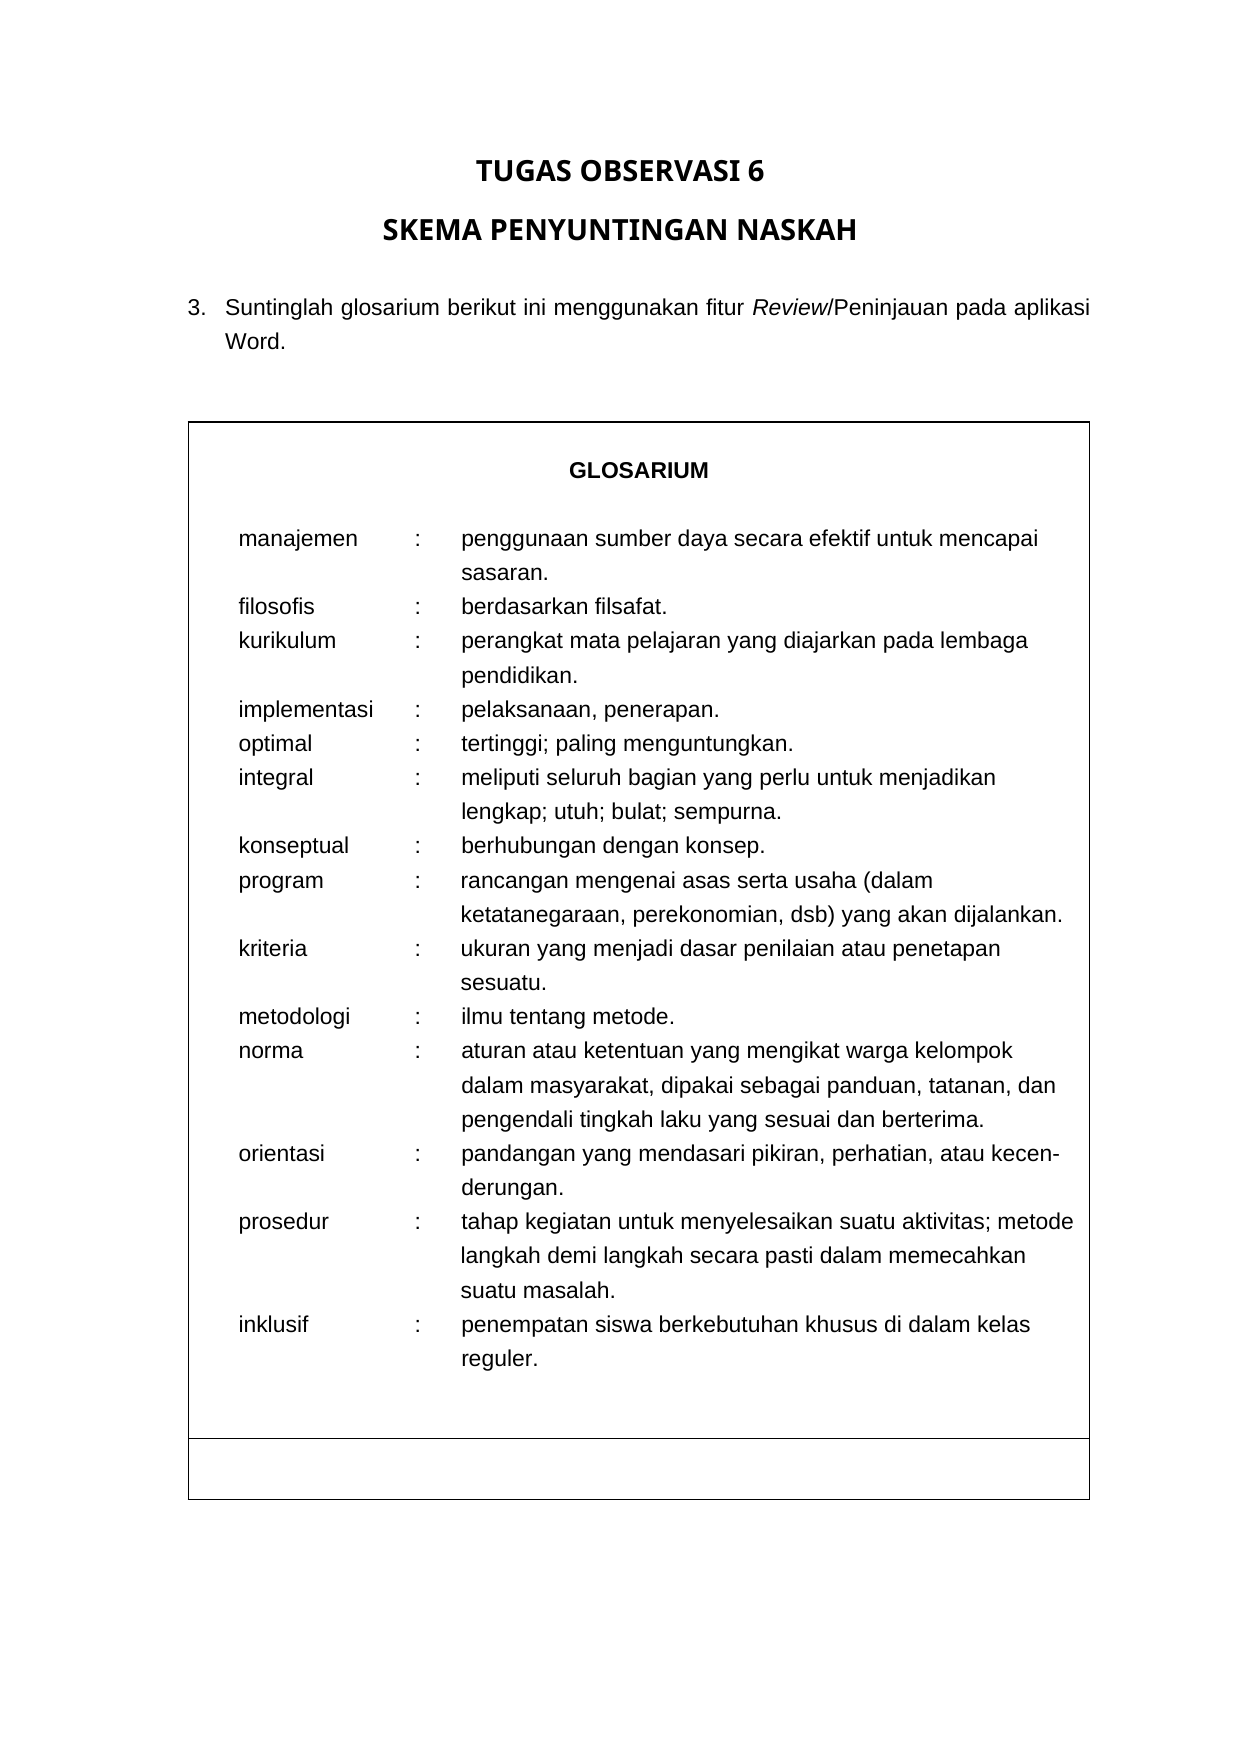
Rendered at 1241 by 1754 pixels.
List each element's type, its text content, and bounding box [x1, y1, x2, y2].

table_cell [189, 1439, 1089, 1498]
table_header GLOSARIUM manajemen : penggunaan sumber daya secara efektif untuk mencapai sasaran. filosofis : berdasarkan filsafat. kurikulum : perangkat mata pelajaran yang diajarkan pada lembaga pendidikan. implementasi : pelaksanaan, penerapan. optimal : tertinggi; paling menguntungkan. integral : meliputi seluruh bagian yang perlu untuk menjadikan lengkap; utuh; bulat; sempurna. konseptual : berhubungan dengan konsep. program : rancangan mengenai asas serta usaha (dalam ketatanegaraan, perekonomian, dsb) yang akan dijalankan. kriteria : ukuran yang menjadi dasar penilaian atau penetapan sesuatu. metodologi : ilmu tentang metode. norma : aturan atau ketentuan yang mengikat warga kelompok dalam masyarakat, dipakai sebagai panduan, tatanan, dan pengendali tingkah laku yang sesuai dan berterima. orientasi : pandangan yang mendasari pikiran, perhatian, atau kecen- derungan. prosedur : tahap kegiatan untuk menyelesaikan suatu aktivitas; metode langkah demi langkah secara pasti dalam memecahkan suatu masalah. inklusif : penempatan siswa berkebutuhan khusus di dalam kelas reguler. [189, 423, 1089, 1438]
list Suntinglah glosarium berikut ini menggunakan fitur Review/Peninjauan pada aplikasi Word. [187, 294, 1090, 354]
text TUGAS OBSERVASI 6 [150, 150, 1090, 190]
text SKEMA PENYUNTINGAN NASKAH [150, 209, 1090, 249]
